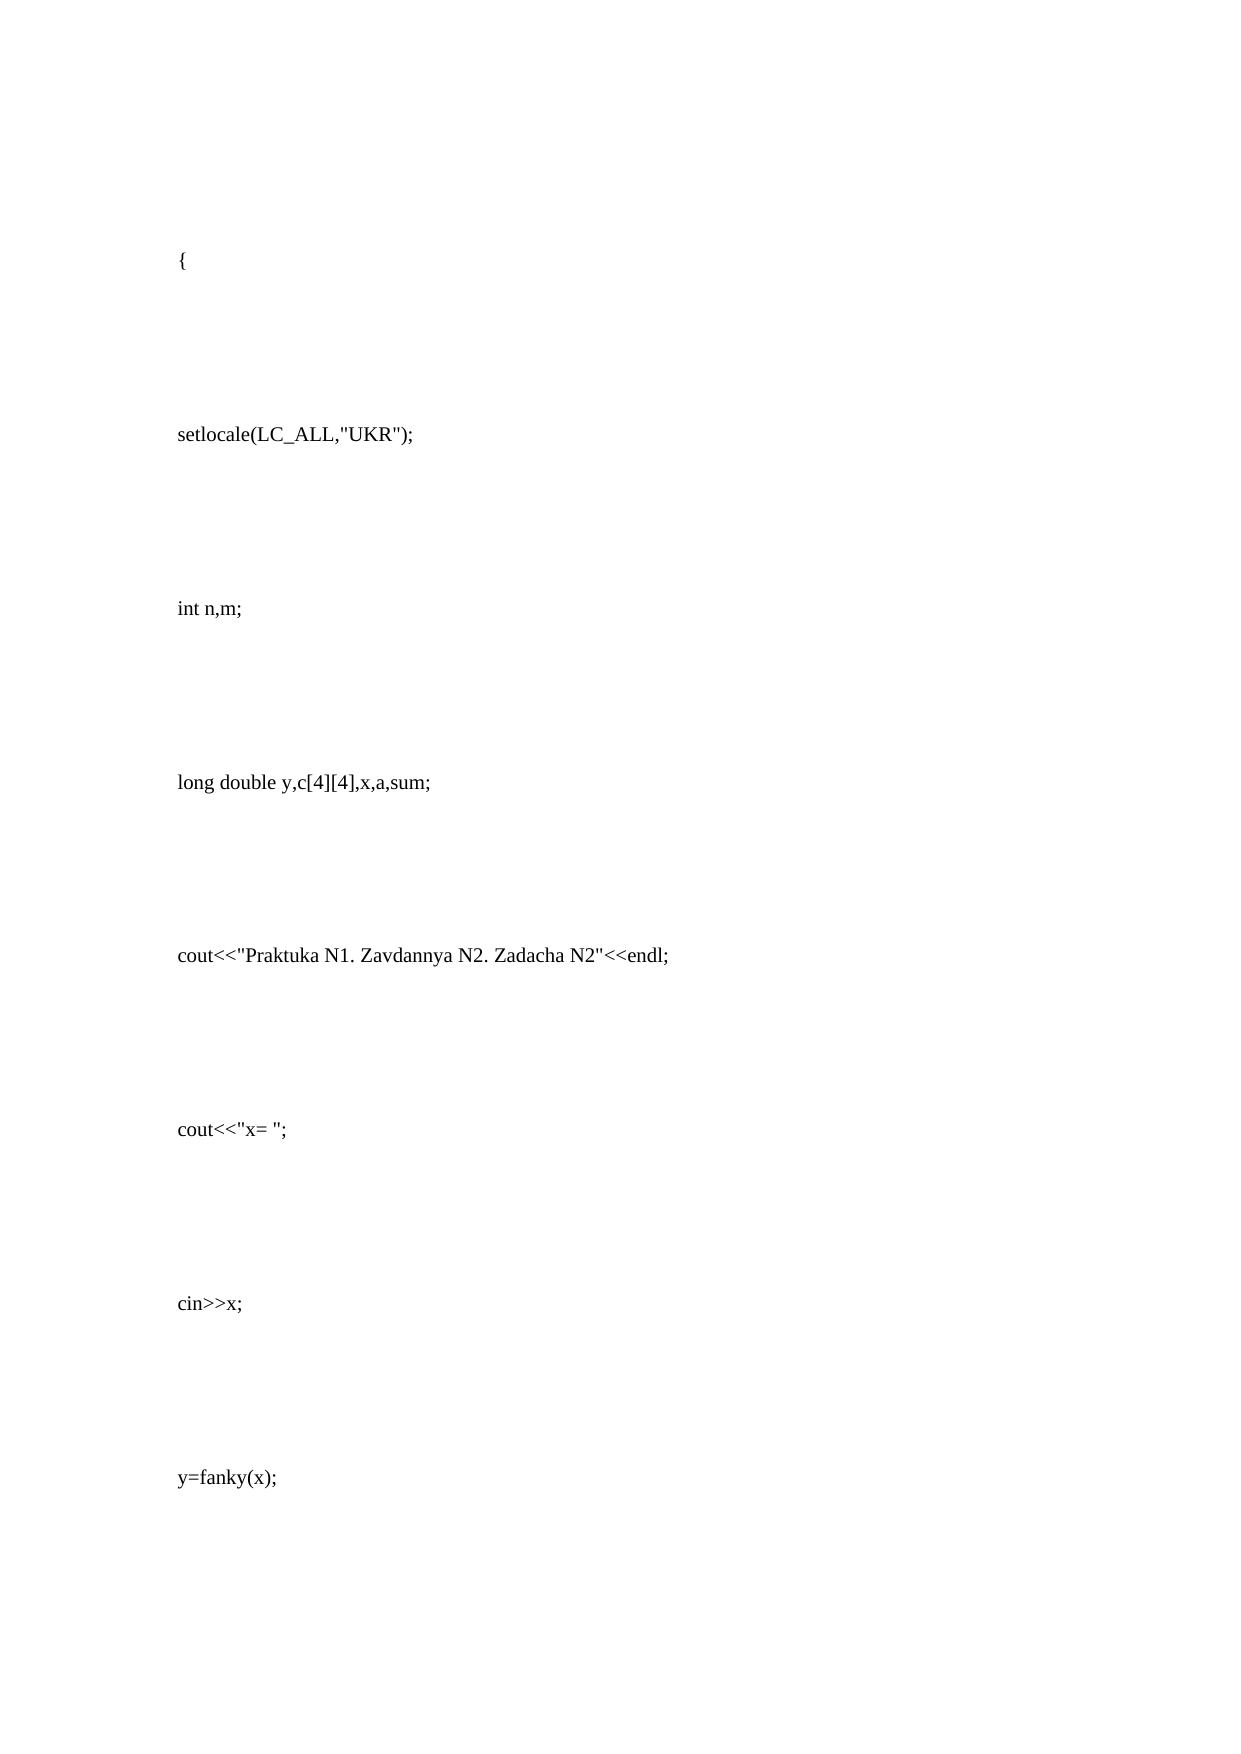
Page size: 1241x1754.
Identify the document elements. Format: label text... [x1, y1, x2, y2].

text cout<<"Praktuka N1. Zavdannya N2. Zadacha N2"<<endl; [177, 943, 1152, 967]
text int n,m; [177, 596, 1152, 620]
text setlocale(LC_ALL,"UKR"); [177, 422, 1152, 446]
text long double y,c[4][4],x,a,sum; [177, 770, 1152, 794]
text cout<<"x= "; [177, 1117, 1152, 1141]
text cin>>x; [177, 1291, 1152, 1315]
text { [177, 248, 1152, 272]
text y=fanky(x); [177, 1465, 1152, 1489]
